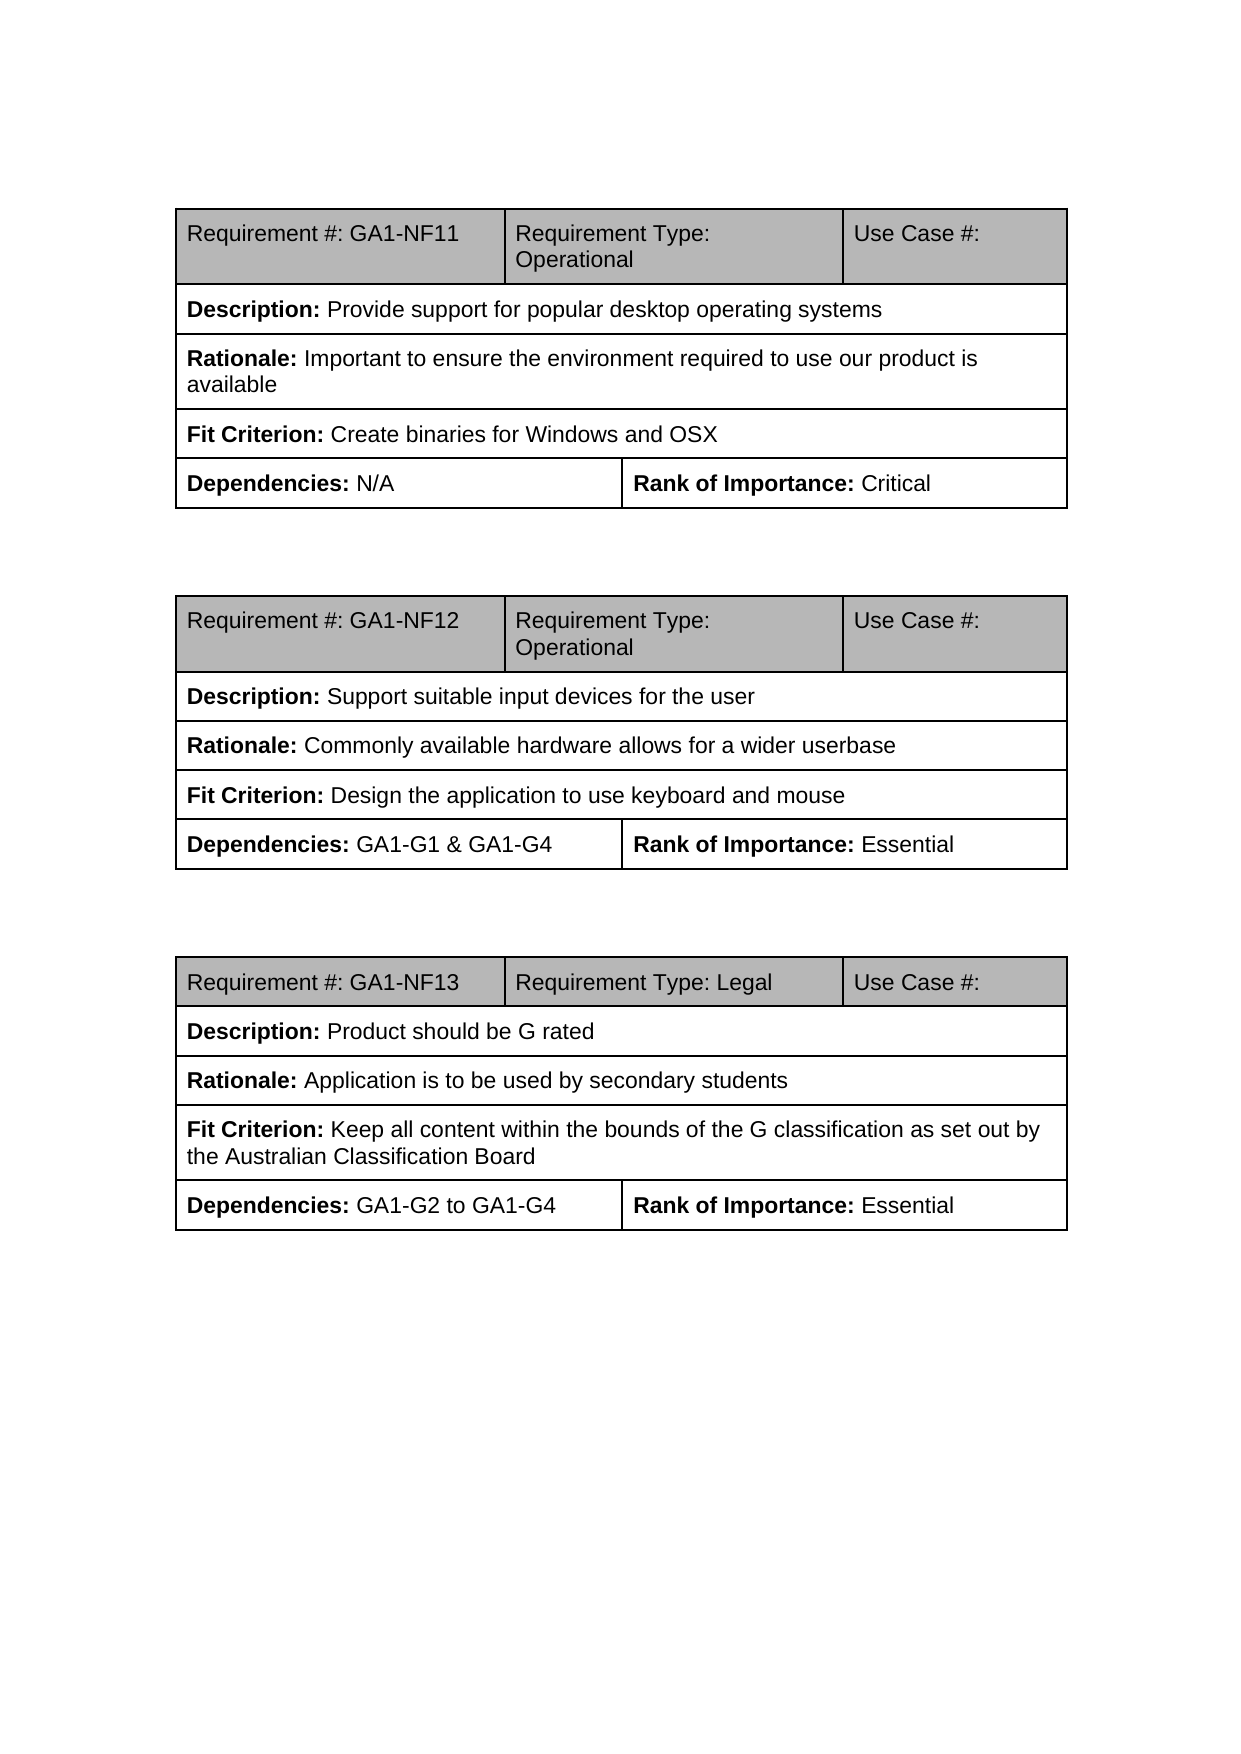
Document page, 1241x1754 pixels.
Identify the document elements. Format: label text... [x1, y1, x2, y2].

table_header Requirement Type: Operational [506, 210, 842, 283]
table_cell Fit Criterion: Design the application to use keyboard and mouse [177, 771, 1066, 818]
table_cell Description: Support suitable input devices for the user [177, 673, 1066, 720]
table_cell Fit Criterion: Create binaries for Windows and OSX [177, 410, 1066, 457]
table_cell Rationale: Important to ensure the environment required to use our product is available [177, 335, 1066, 408]
table_header Requirement Type: Legal [506, 958, 842, 1005]
table_cell Rationale: Commonly available hardware allows for a wider userbase [177, 722, 1066, 769]
table_cell Dependencies: N/A [177, 459, 621, 507]
table_cell Description: Product should be G rated [177, 1007, 1066, 1054]
table_cell Dependencies: GA1-G2 to GA1-G4 [177, 1181, 621, 1229]
table_cell Fit Criterion: Keep all content within the bounds of the G classification as set out by the Australian Classification Board [177, 1106, 1066, 1179]
table_cell Rationale: Application is to be used by secondary students [177, 1057, 1066, 1104]
table_header Requirement Type: Operational [506, 597, 842, 671]
table_cell Dependencies: GA1-G1 & GA1-G4 [177, 820, 621, 868]
table_cell Description: Provide support for popular desktop operating systems [177, 285, 1066, 332]
table_cell Rank of Importance: Critical [623, 459, 1066, 507]
table_cell Rank of Importance: Essential [623, 1181, 1066, 1229]
table_header Requirement #: GA1-NF13 [177, 958, 504, 1005]
table_header Use Case #: [844, 210, 1066, 283]
table_cell Rank of Importance: Essential [623, 820, 1066, 868]
table_header Requirement #: GA1-NF11 [177, 210, 504, 283]
table_header Use Case #: [844, 597, 1066, 671]
table_header Requirement #: GA1-NF12 [177, 597, 504, 671]
table_header Use Case #: [844, 958, 1066, 1005]
